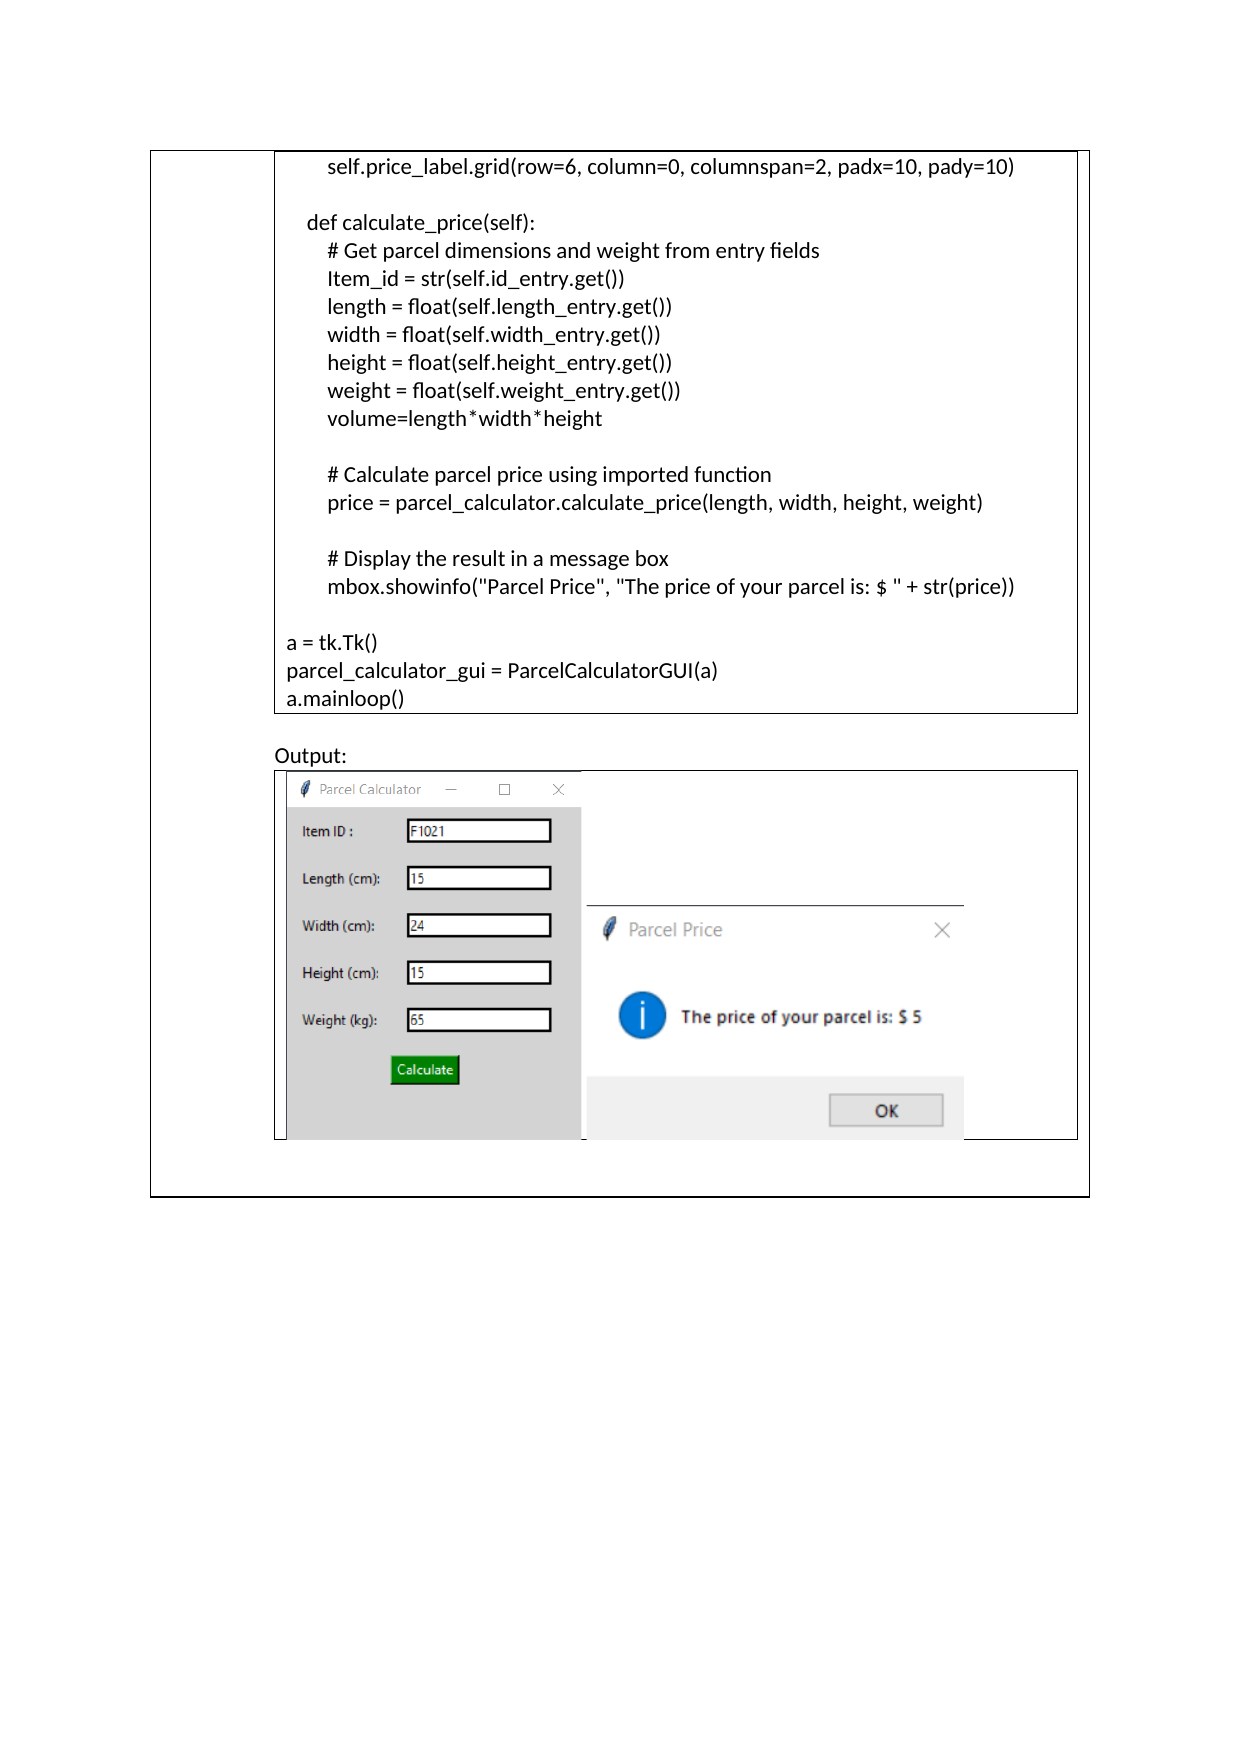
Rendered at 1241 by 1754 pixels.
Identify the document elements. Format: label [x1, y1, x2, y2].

picture [586, 905, 964, 1140]
picture [286, 770, 582, 1140]
table_header [151, 151, 1089, 1196]
